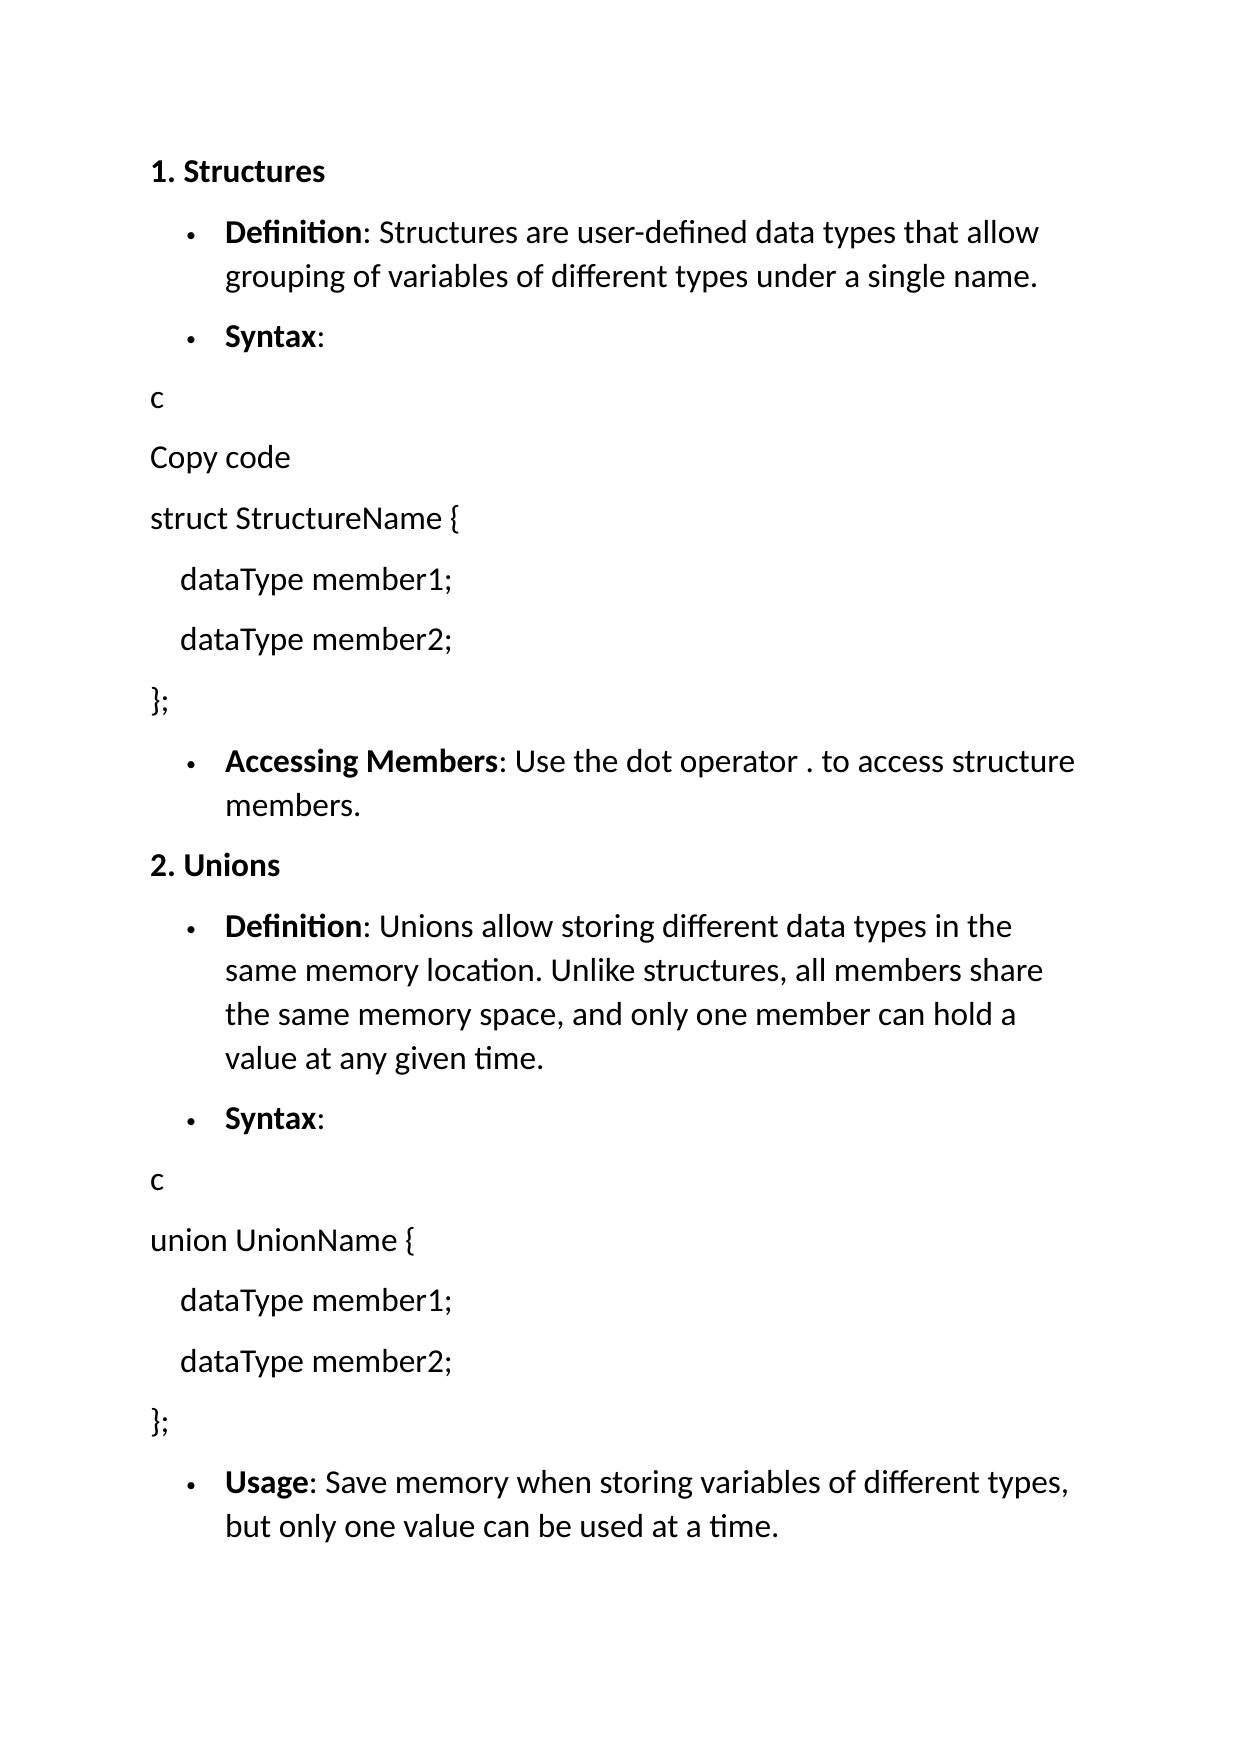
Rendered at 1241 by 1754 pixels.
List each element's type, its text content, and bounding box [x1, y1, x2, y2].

list Syntax: [187, 1097, 1090, 1138]
text struct StructureName { [150, 497, 1090, 538]
list Definition: Structures are user-defined data types that allow grouping of variables of different types under a single name. [187, 211, 1090, 295]
list Syntax: [187, 315, 1090, 356]
text dataType member2; [150, 618, 1090, 659]
text dataType member1; [150, 1279, 1090, 1320]
text c [150, 1158, 1090, 1199]
list Accessing Members: Use the dot operator . to access structure members. [187, 739, 1090, 824]
text dataType member1; [150, 558, 1090, 598]
text }; [150, 1400, 1090, 1441]
text 1. Structures [150, 150, 1090, 191]
text dataType member2; [150, 1340, 1090, 1381]
text Copy code [150, 436, 1090, 477]
text union UnionName { [150, 1218, 1090, 1259]
text c [150, 376, 1090, 417]
list Usage: Save memory when storing variables of different types, but only one value can be used at a time. [187, 1461, 1090, 1546]
text 2. Unions [150, 844, 1090, 885]
text }; [150, 679, 1090, 720]
list Definition: Unions allow storing different data types in the same memory location. Unlike structures, all members share the same memory space, and only one member can hold a value at any given time. [187, 905, 1090, 1077]
